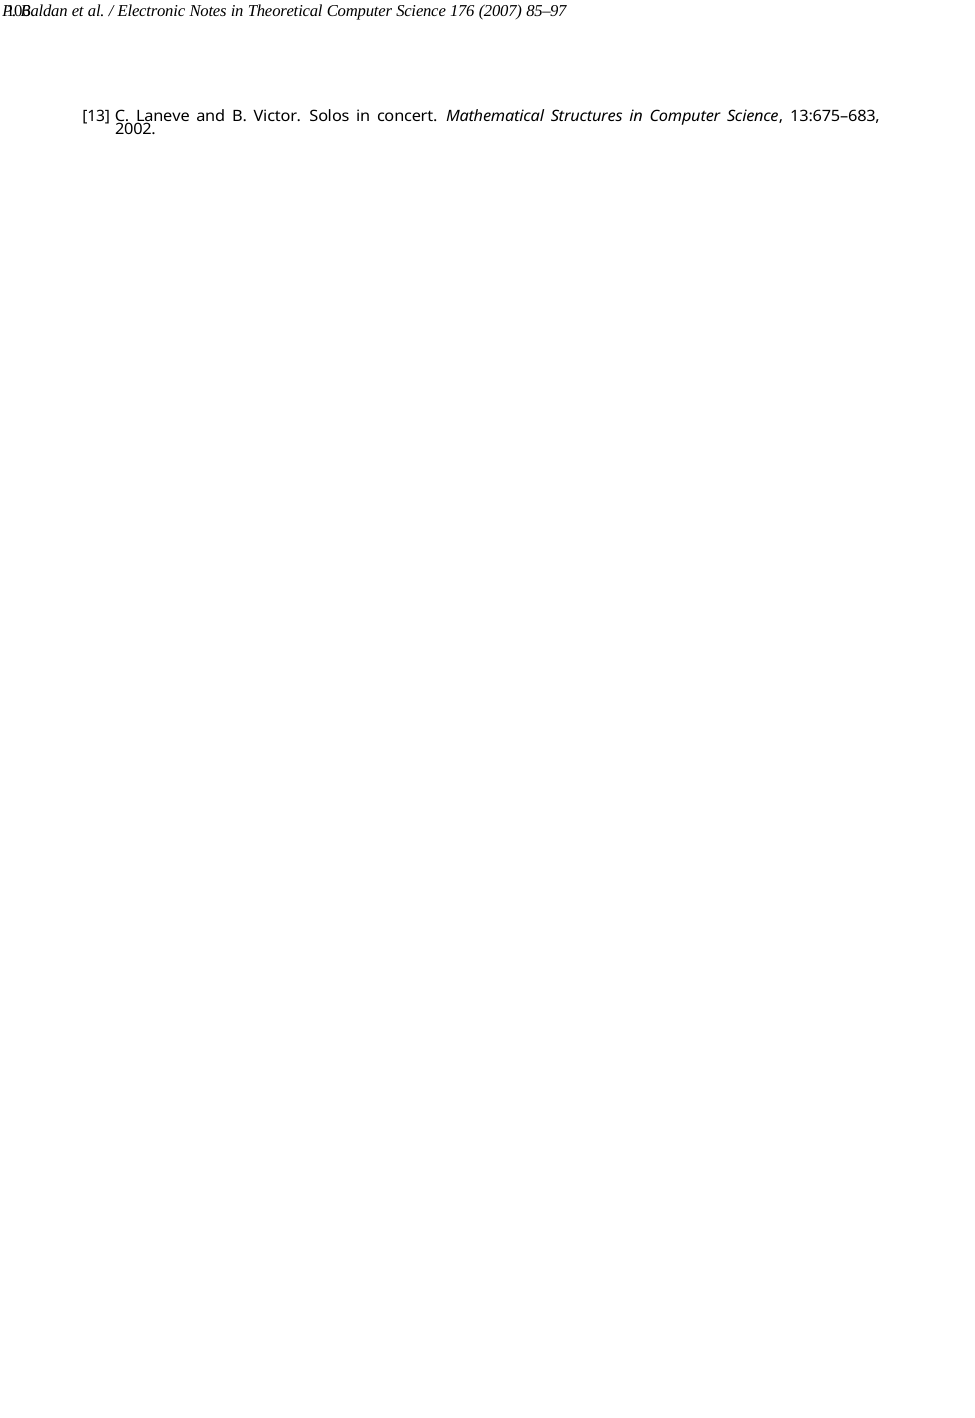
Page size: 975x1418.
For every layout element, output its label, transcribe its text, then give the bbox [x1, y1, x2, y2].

list C. Laneve and B. Victor. Solos in concert. Mathematical Structures in Computer Science, 13:675–683, 2002. [82, 110, 881, 139]
